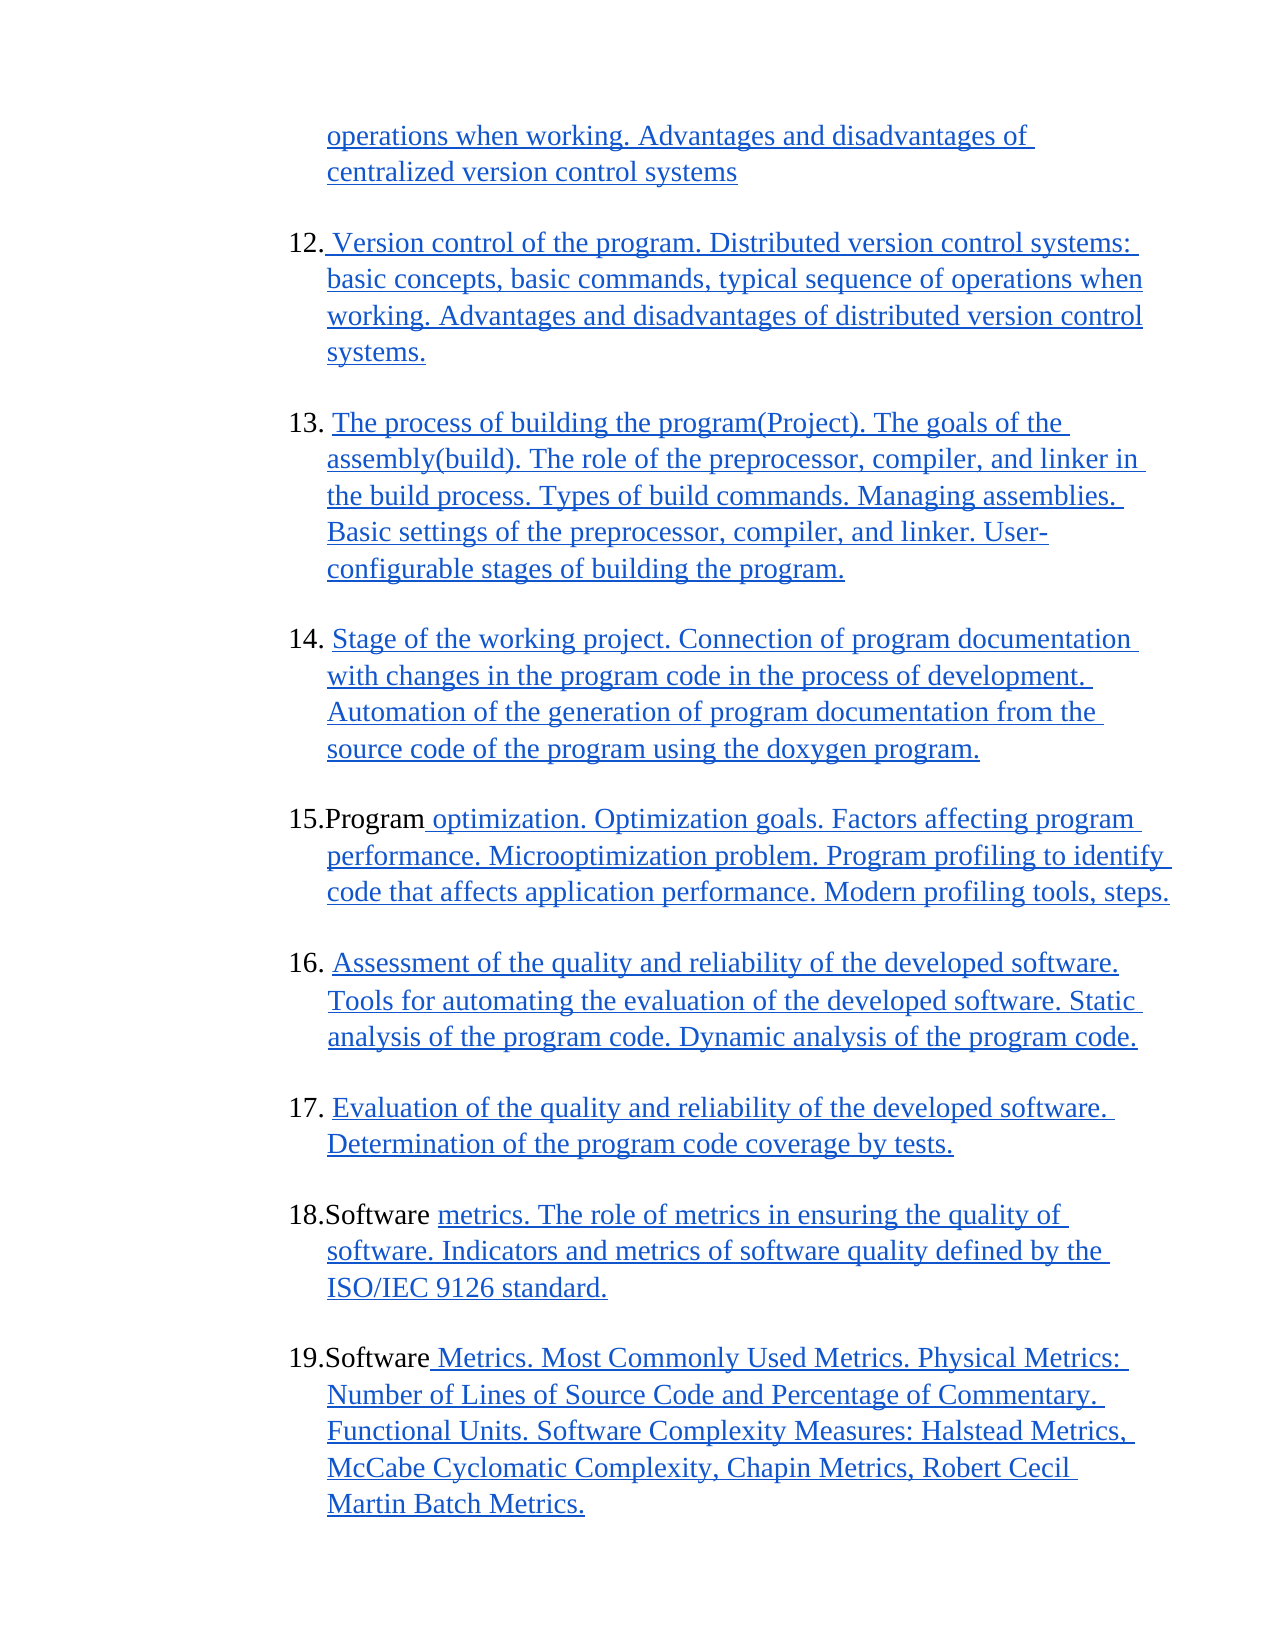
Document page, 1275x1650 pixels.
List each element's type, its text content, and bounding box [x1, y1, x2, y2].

text 15.Program optimization. Optimization goals. Factors affecting program performance. Microoptimization problem. Program profiling to identify code that affects application performance. Modern profiling tools, steps. [288, 802, 1175, 908]
text 18.Software metrics. The role of metrics in ensuring the quality of software. Indicators and metrics of software quality defined by the ISO/IEC 9126 standard. [288, 1197, 1118, 1303]
text 17. Evaluation of the quality and reliability of the developed software. Determination of the program code coverage by tests. [288, 1090, 1150, 1160]
text Tools for automating the evaluation of the developed software. Static analysis of the program code. Dynamic analysis of the program code. [327, 983, 1150, 1053]
text 14. Stage of the working project. Connection of program documentation with changes in the program code in the process of development. Automation of the generation of program documentation from the source code of the program using the doxygen program. [288, 622, 1150, 764]
text 12. Version control of the program. Distributed version control systems: basic concepts, basic commands, typical sequence of operations when working. Advantages and disadvantages of distributed version control systems. [288, 225, 1150, 368]
text 13. The process of building the program(Project). The goals of the assembly(build). The role of the preprocessor, compiler, and linker in the build process. Types of build commands. Managing assemblies. Basic settings of the preprocessor, compiler, and linker. User-configurable stages of building the program. [288, 405, 1150, 584]
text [288, 118, 1150, 188]
text 16. Assessment of the quality and reliability of the developed software. [288, 945, 1150, 979]
text 19.Software Metrics. Most Commonly Used Metrics. Physical Metrics: Number of Lines of Source Code and Percentage of Commentary. Functional Units. Software Complexity Measures: Halstead Metrics, McCabe Cyclomatic Complexity, Chapin Metrics, Robert Cecil Martin Batch Metrics. [288, 1340, 1150, 1520]
